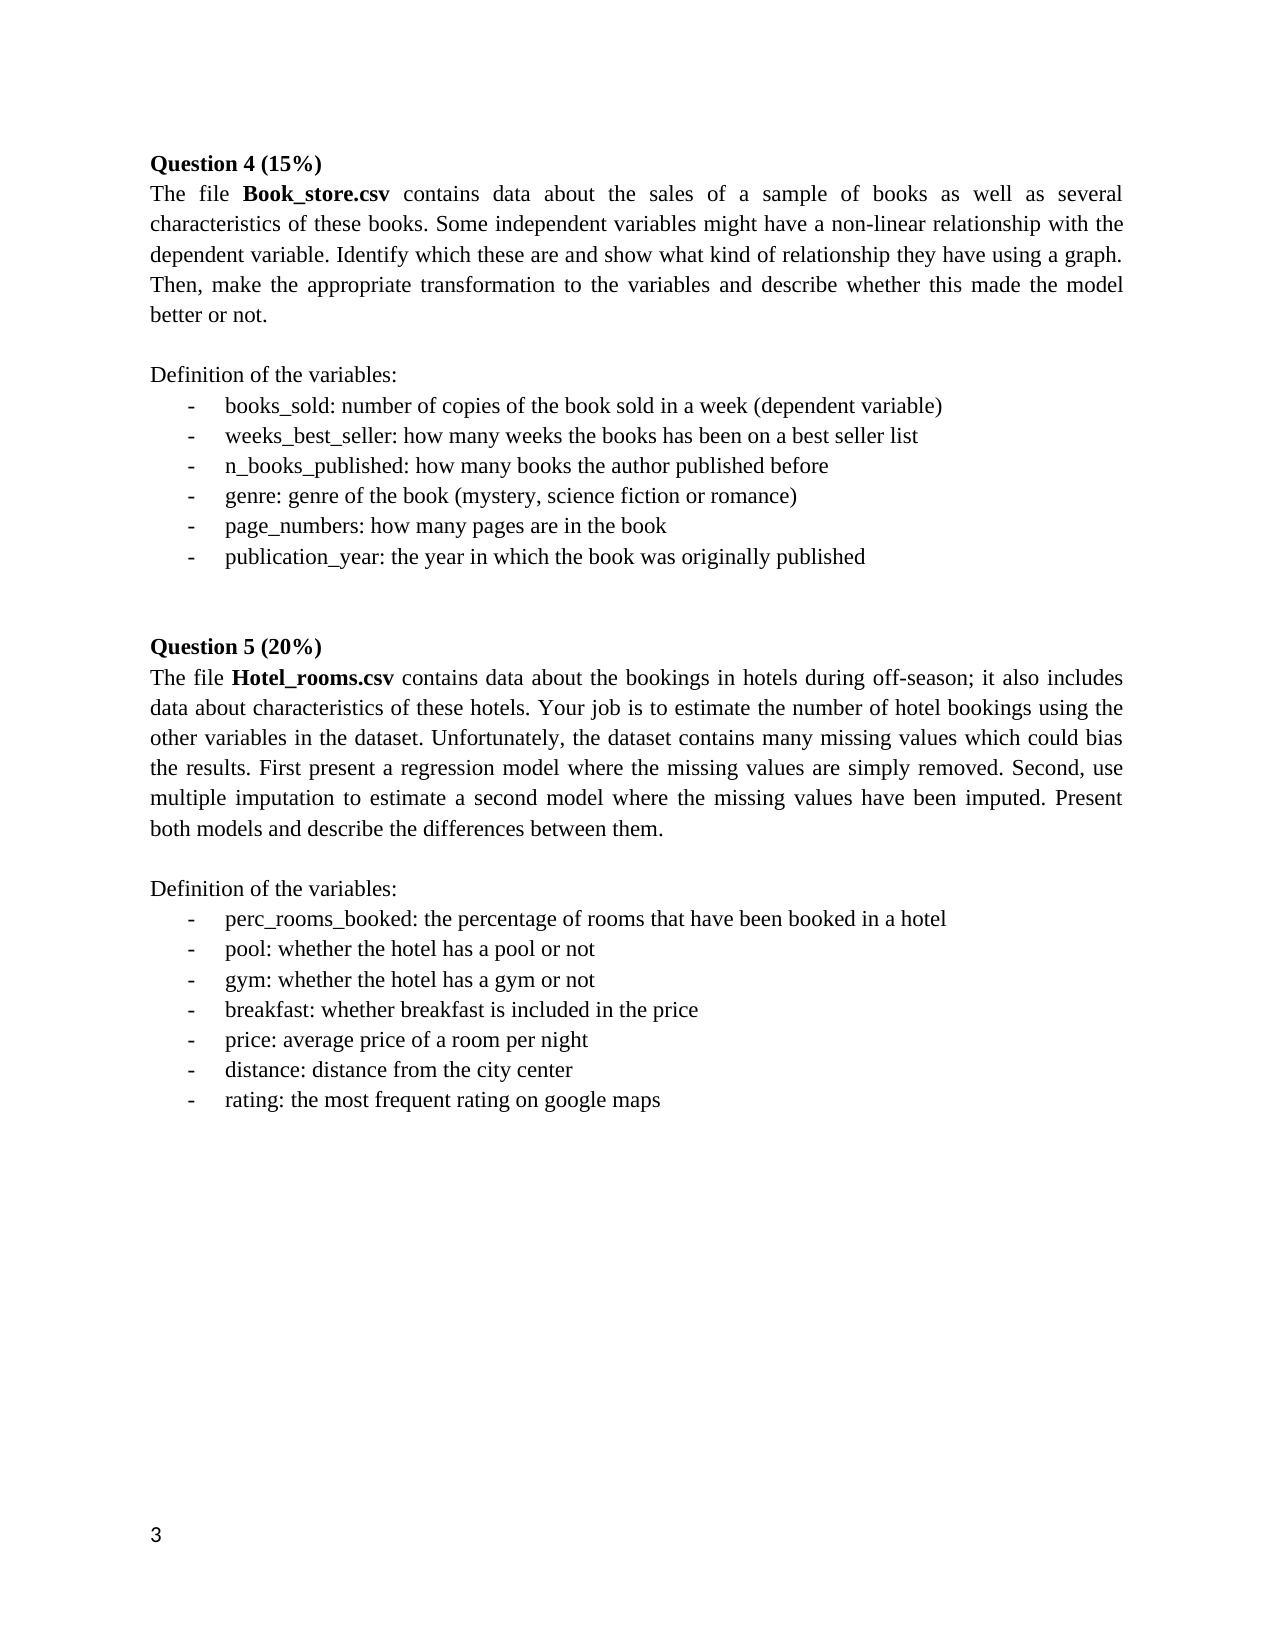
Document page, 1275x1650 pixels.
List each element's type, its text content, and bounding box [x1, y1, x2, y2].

text Definition of the variables: [150, 875, 1125, 901]
list rating: the most frequent rating on google maps [187, 1086, 1125, 1113]
text Question 5 (20%) [150, 633, 1125, 660]
list price: average price of a room per night [187, 1026, 1125, 1052]
list n_books_published: how many books the author published before [187, 452, 1125, 478]
list page_numbers: how many pages are in the book [187, 512, 1125, 539]
list perc_rooms_booked: the percentage of rooms that have been booked in a hotel [187, 905, 1125, 932]
text Question 4 (15%) [150, 150, 1125, 176]
list breakfast: whether breakfast is included in the price [187, 996, 1125, 1022]
list publication_year: the year in which the book was originally published [187, 543, 1125, 569]
list gym: whether the hotel has a gym or not [187, 966, 1125, 992]
text Definition of the variables: [150, 361, 1125, 388]
text The file Hotel_rooms.csv contains data about the bookings in hotels during off-season; it also includes data about characteristics of these hotels. Your job is to estimate the number of hotel bookings using the other variables in the dataset. Unfortunately, the dataset contains many missing values which could bias the results. First present a regression model where the missing values are simply removed. Second, use multiple imputation to estimate a second model where the missing values have been imputed. Present both models and describe the differences between them. [150, 663, 1125, 841]
text The file Book_store.csv contains data about the sales of a sample of books as well as several characteristics of these books. Some independent variables might have a non-linear relationship with the dependent variable. Identify which these are and show what kind of relationship they have using a graph. Then, make the appropriate transformation to the variables and describe whether this made the model better or not. [150, 180, 1125, 327]
list genre: genre of the book (mystery, science fiction or romance) [187, 482, 1125, 509]
list distance: distance from the city center [187, 1056, 1125, 1083]
list books_sold: number of copies of the book sold in a week (dependent variable) [187, 392, 1125, 418]
list pool: whether the hotel has a pool or not [187, 935, 1125, 962]
list weeks_best_seller: how many weeks the books has been on a best seller list [187, 422, 1125, 448]
